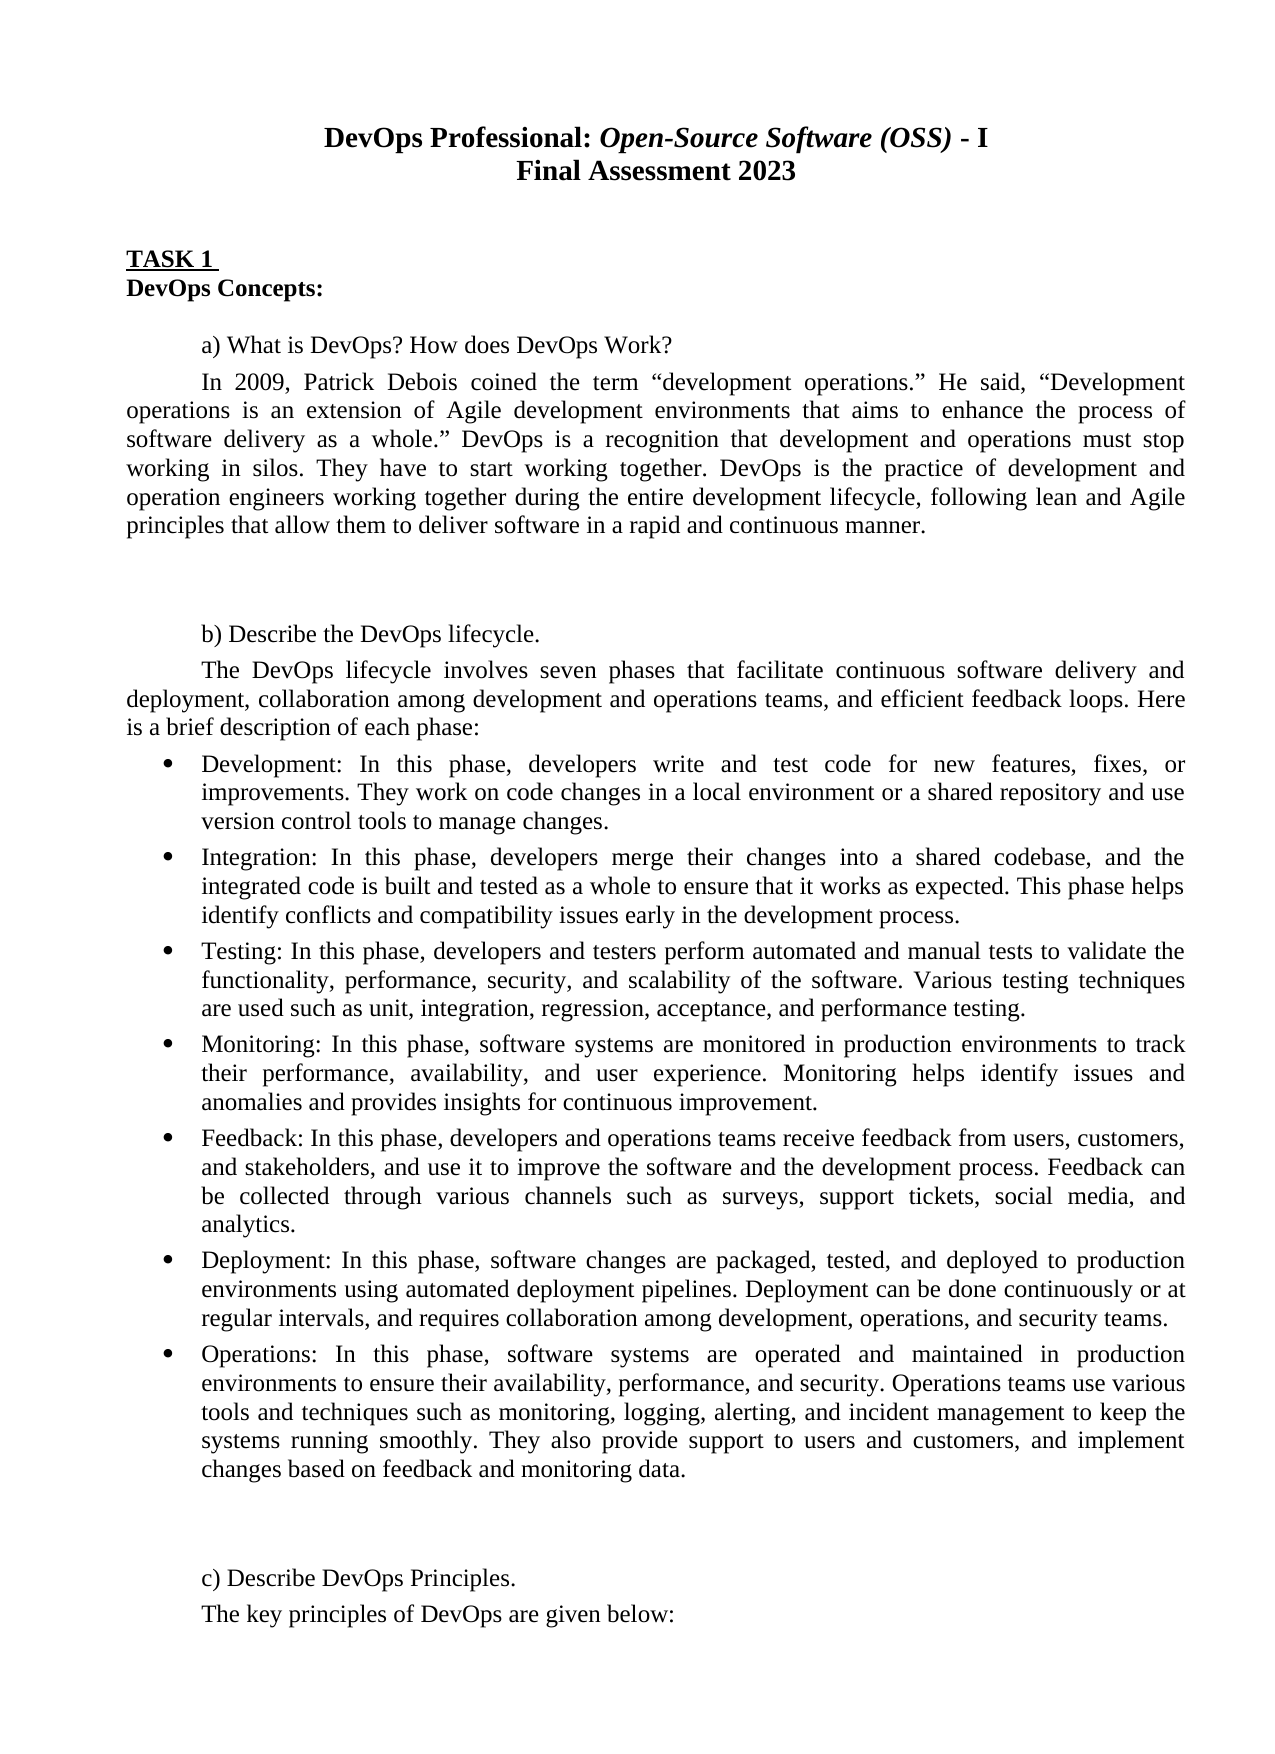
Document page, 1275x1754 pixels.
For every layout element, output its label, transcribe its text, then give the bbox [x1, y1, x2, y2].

text TASK 1 [126, 244, 1186, 273]
list Monitoring: In this phase, software systems are monitored in production environments to track their performance, availability, and user experience. Monitoring helps identify issues and anomalies and provides insights for continuous improvement. [163, 1029, 1186, 1116]
list a) What is DevOps? How does DevOps Work? [126, 331, 1186, 359]
list In 2009, Patrick Debois coined the term “development operations.” He said, “Development operations is an extension of Agile development environments that aims to enhance the process of software delivery as a whole.” DevOps is a recognition that development and operations must stop working in silos. They have to start working together. DevOps is the practice of development and operation engineers working together during the entire development lifecycle, following lean and Agile principles that allow them to deliver software in a rapid and continuous manner. [126, 367, 1186, 539]
list c) Describe DevOps Principles. [126, 1563, 1186, 1591]
text DevOps Professional: Open-Source Software (OSS) - I [126, 120, 1186, 153]
list b) Describe the DevOps lifecycle. [126, 619, 1186, 648]
list Feedback: In this phase, developers and operations teams receive feedback from users, customers, and stakeholders, and use it to improve the software and the development process. Feedback can be collected through various channels such as surveys, support tickets, social media, and analytics. [163, 1123, 1186, 1238]
list Deployment: In this phase, software changes are packaged, tested, and deployed to production environments using automated deployment pipelines. Deployment can be done continuously or at regular intervals, and requires collaboration among development, operations, and security teams. [163, 1246, 1186, 1332]
list Integration: In this phase, developers merge their changes into a shared codebase, and the integrated code is built and tested as a whole to ensure that it works as expected. This phase helps identify conflicts and compatibility issues early in the development process. [163, 842, 1186, 928]
list Operations: In this phase, software systems are operated and maintained in production environments to ensure their availability, performance, and security. Operations teams use various tools and techniques such as monitoring, logging, alerting, and incident management to keep the systems running smoothly. They also provide support to users and customers, and implement changes based on feedback and monitoring data. [163, 1339, 1186, 1483]
text Final Assessment 2023 [126, 153, 1186, 187]
list Development: In this phase, developers write and test code for new features, fixes, or improvements. They work on code changes in a local environment or a shared repository and use version control tools to manage changes. [163, 749, 1186, 835]
list The DevOps lifecycle involves seven phases that facilitate continuous software delivery and deployment, collaboration among development and operations teams, and efficient feedback loops. Here is a brief description of each phase: [126, 655, 1186, 741]
text DevOps Concepts: [126, 273, 1186, 302]
list Testing: In this phase, developers and testers perform automated and manual tests to validate the functionality, performance, security, and scalability of the software. Various testing techniques are used such as unit, integration, regression, acceptance, and performance testing. [163, 936, 1186, 1022]
list The key principles of DevOps are given below: [126, 1599, 1186, 1628]
